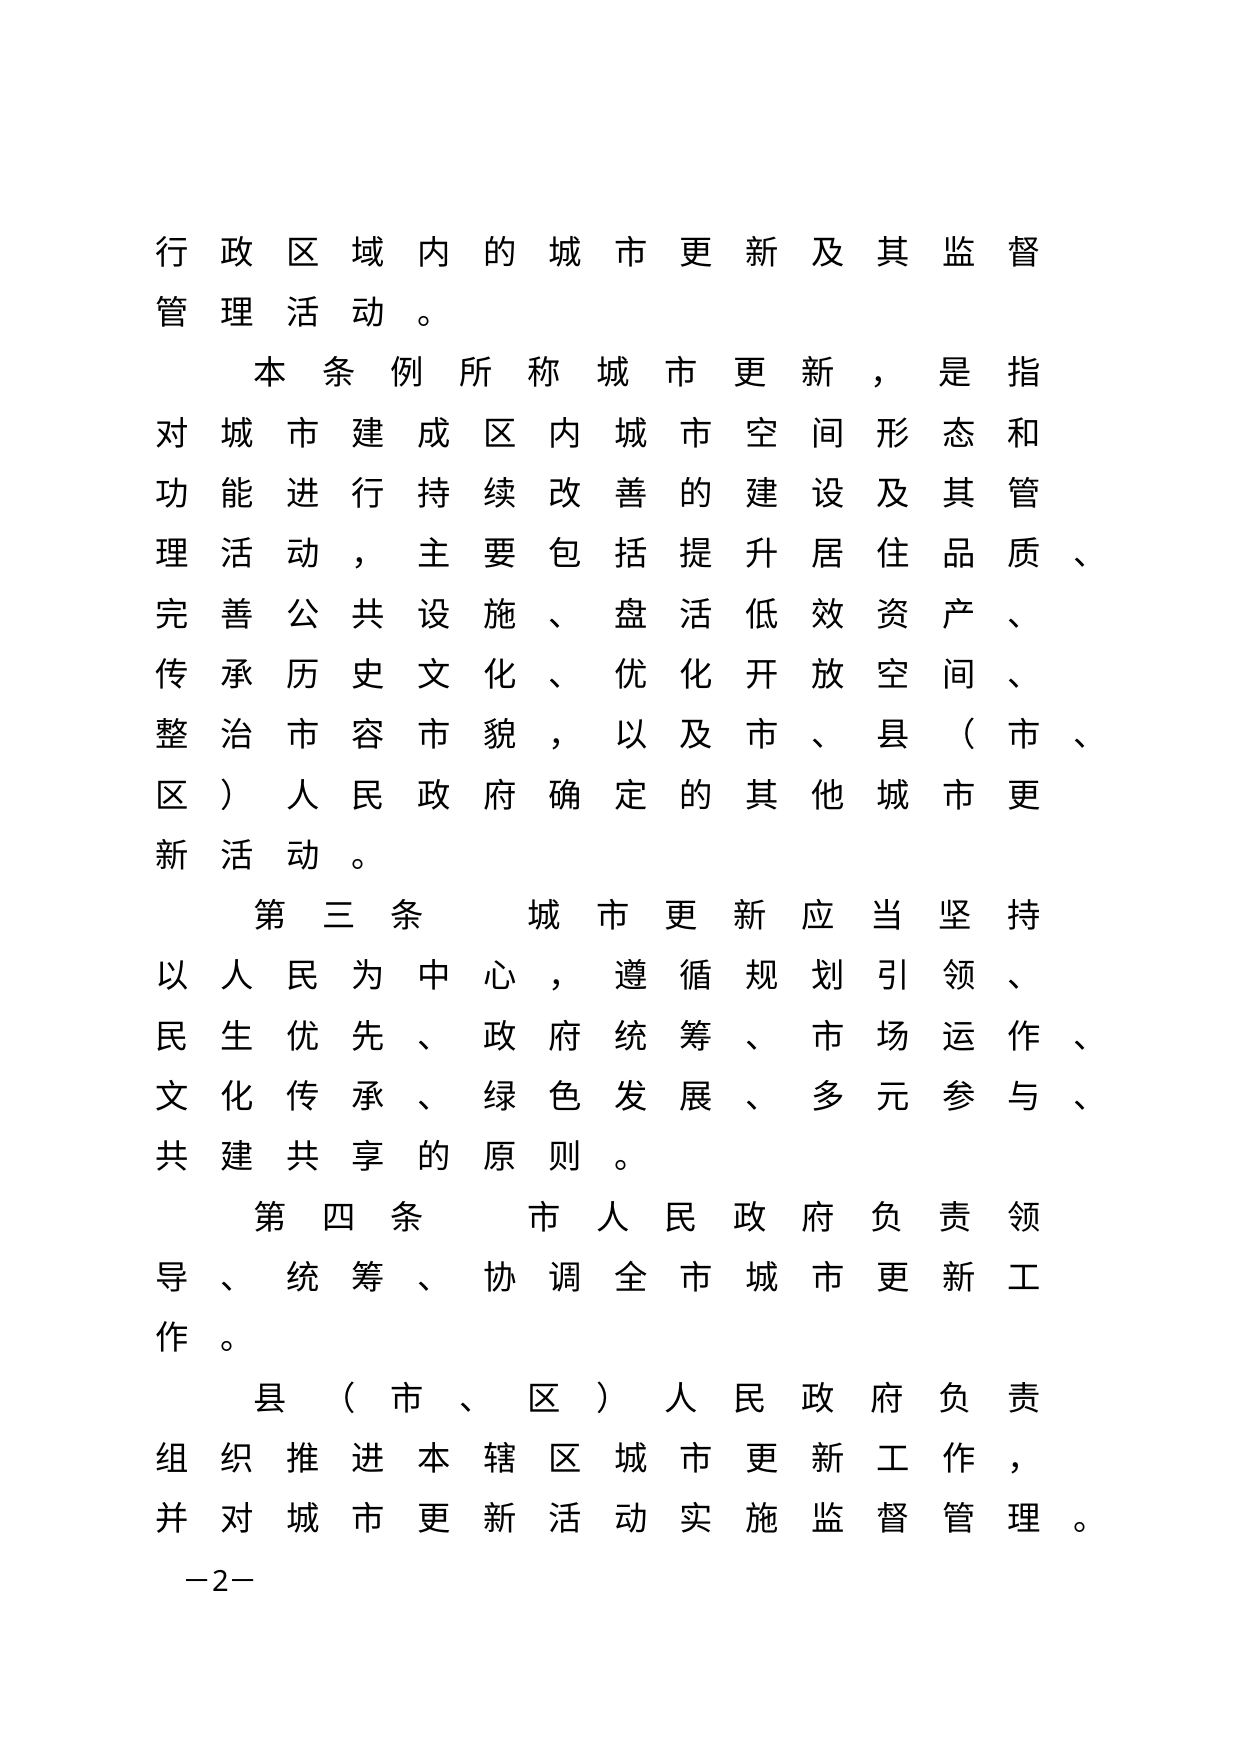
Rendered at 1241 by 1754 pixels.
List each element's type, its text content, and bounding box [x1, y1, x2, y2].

text 第二条 本条例适用于本市行政区域内的城市更新及其监督管理活动。 [155, 219, 1073, 340]
text 县（市、区）人民政府负责组织推进本辖区城市更新工作，并对城市更新活动实施监督管理。 [155, 1365, 1073, 1546]
text 第四条 市人民政府负责领导、统筹、协调全市城市更新工作。 [155, 1184, 1073, 1365]
text 第三条 城市更新应当坚持以人民为中心，遵循规划引领、民生优先、政府统筹、市场运作、文化传承、绿色发展、多元参与、共建共享的原则。 [155, 883, 1073, 1184]
text 本条例所称城市更新，是指对城市建成区内城市空间形态和功能进行持续改善的建设及其管理活动，主要包括提升居住品质、完善公共设施、盘活低效资产、传承历史文化、优化开放空间、整治市容市貌，以及市、县（市、区）人民政府确定的其他城市更新活动。 [155, 340, 1073, 883]
